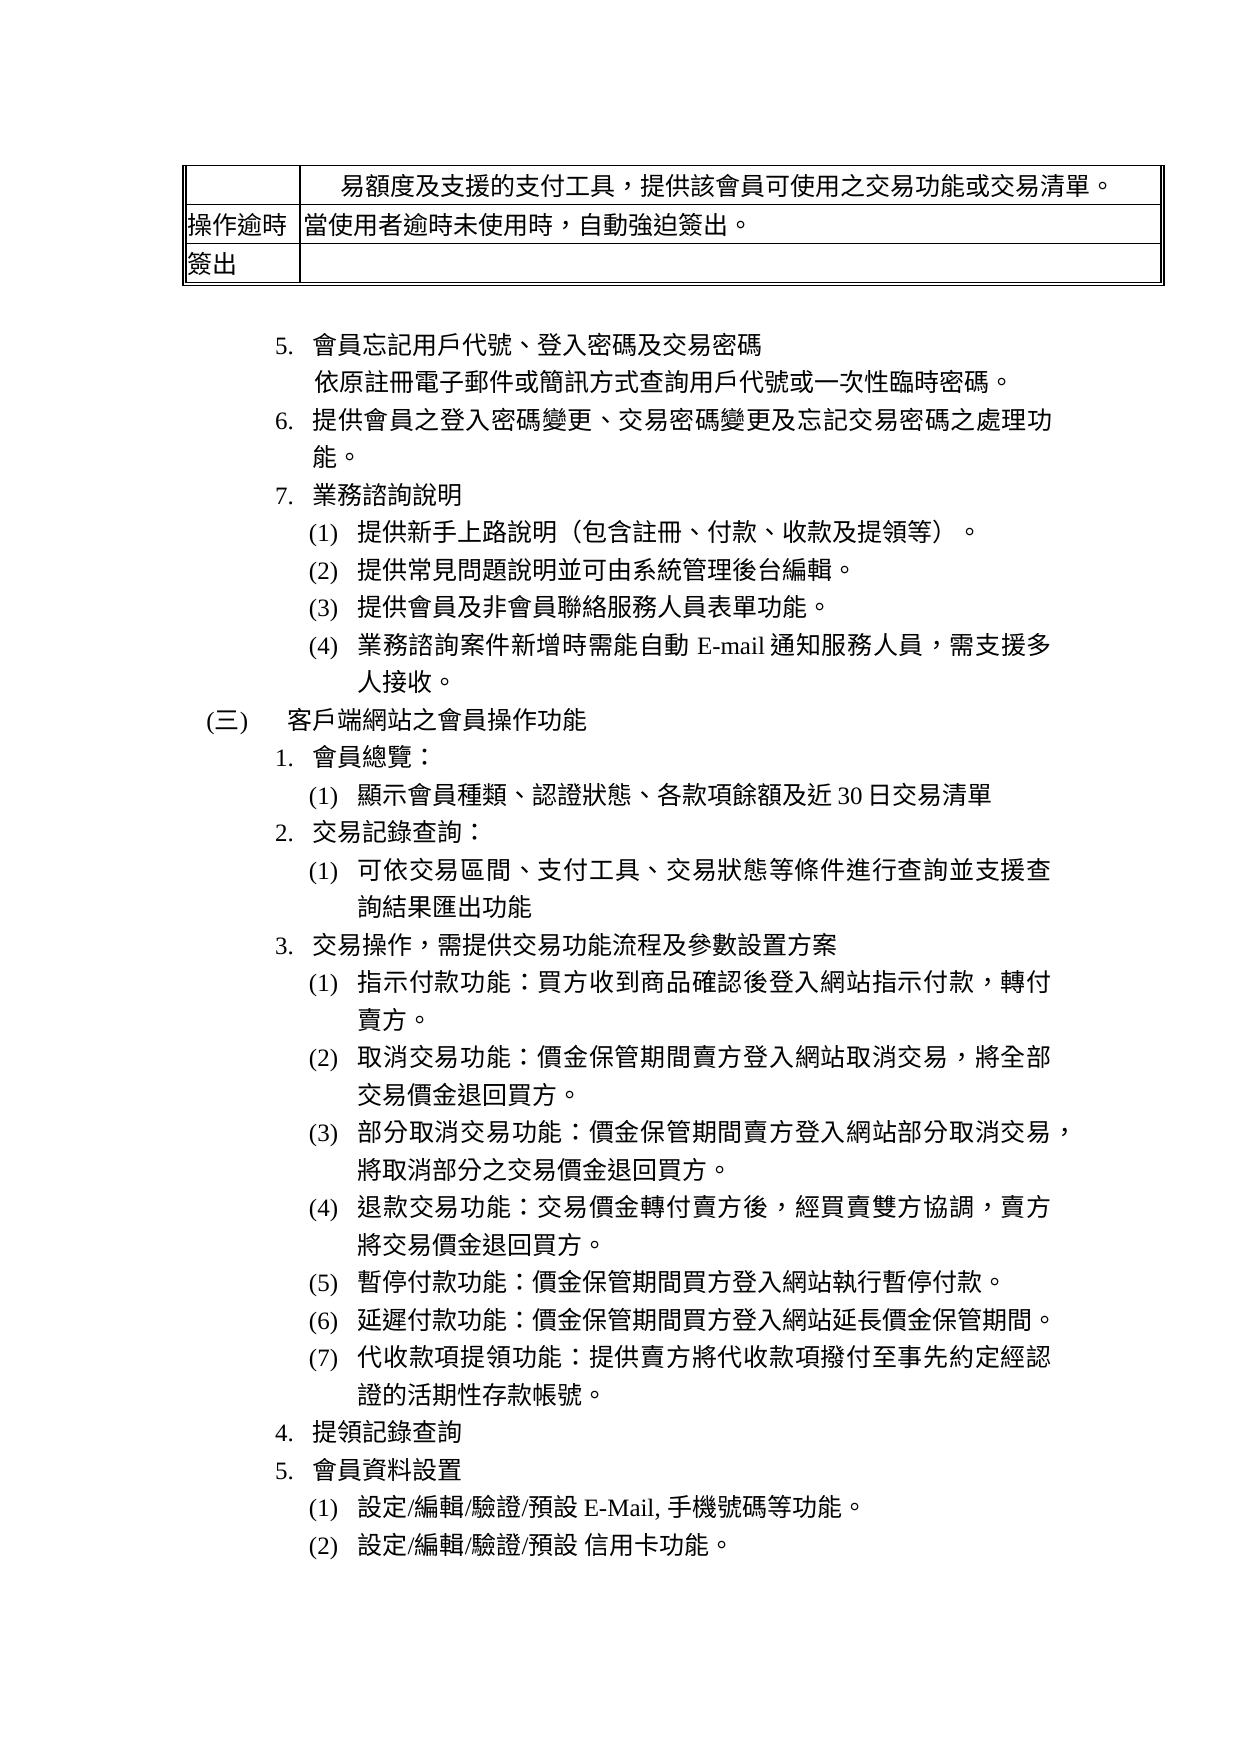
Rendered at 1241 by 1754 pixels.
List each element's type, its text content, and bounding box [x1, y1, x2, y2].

list 會員忘記用戶代號、登入密碼及交易密碼 [275, 324, 1053, 361]
table_cell [301, 244, 1160, 282]
text 依原註冊電子郵件或簡訊方式查詢用戶代號或一次性臨時密碼。 [314, 361, 1053, 399]
list 提領記錄查詢 [275, 1411, 1053, 1449]
list 退款交易功能：交易價金轉付賣方後，經買賣雙方協調，賣方將交易價金退回買方。 [309, 1186, 1053, 1261]
list 顯示會員種類、認證狀態、各款項餘額及近30日交易清單 [309, 774, 1053, 811]
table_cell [301, 166, 1160, 203]
list 交易記錄查詢： [275, 811, 1053, 849]
list 代收款項提領功能：提供賣方將代收款項撥付至事先約定經認證的活期性存款帳號。 [309, 1336, 1053, 1411]
list 交易操作，需提供交易功能流程及參數設置方案 [275, 924, 1053, 961]
list 暫停付款功能：價金保管期間買方登入網站執行暫停付款。 [309, 1261, 1053, 1299]
list 設定/編輯/驗證/預設E-Mail, 手機號碼等功能。 [309, 1486, 1053, 1524]
list 提供會員及非會員聯絡服務人員表單功能。 [309, 586, 1053, 624]
list 設定/編輯/驗證/預設 信用卡功能。 [309, 1524, 1053, 1561]
list 會員總覽： [275, 736, 1053, 774]
list 提供會員之登入密碼變更、交易密碼變更及忘記交易密碼之處理功能。 [275, 399, 1053, 474]
list 指示付款功能：買方收到商品確認後登入網站指示付款，轉付賣方。 [309, 961, 1053, 1036]
list 取消交易功能：價金保管期間賣方登入網站取消交易，將全部交易價金退回買方。 [309, 1036, 1053, 1111]
list 提供常見問題說明並可由系統管理後台編輯。 [309, 549, 1053, 586]
list 會員資料設置 [275, 1449, 1053, 1486]
list 客戶端網站之會員操作功能 [206, 699, 1053, 736]
table_cell 當使用者逾時未使用時，自動強迫簽出。 [301, 205, 1160, 243]
list 業務諮詢說明 [275, 474, 1053, 511]
list 可依交易區間、支付工具、交易狀態等條件進行查詢並支援查詢結果匯出功能 [309, 849, 1053, 924]
list 提供新手上路說明（包含註冊、付款、收款及提領等）。 [309, 511, 1053, 549]
table_cell 簽出 [187, 244, 299, 282]
list 部分取消交易功能：價金保管期間賣方登入網站部分取消交易，將取消部分之交易價金退回買方。 [309, 1111, 1053, 1186]
list 業務諮詢案件新增時需能自動E-mail通知服務人員，需支援多人接收。 [309, 624, 1053, 699]
table_cell 操作逾時 [187, 205, 299, 243]
list 延遲付款功能：價金保管期間買方登入網站延長價金保管期間。 [309, 1299, 1053, 1336]
